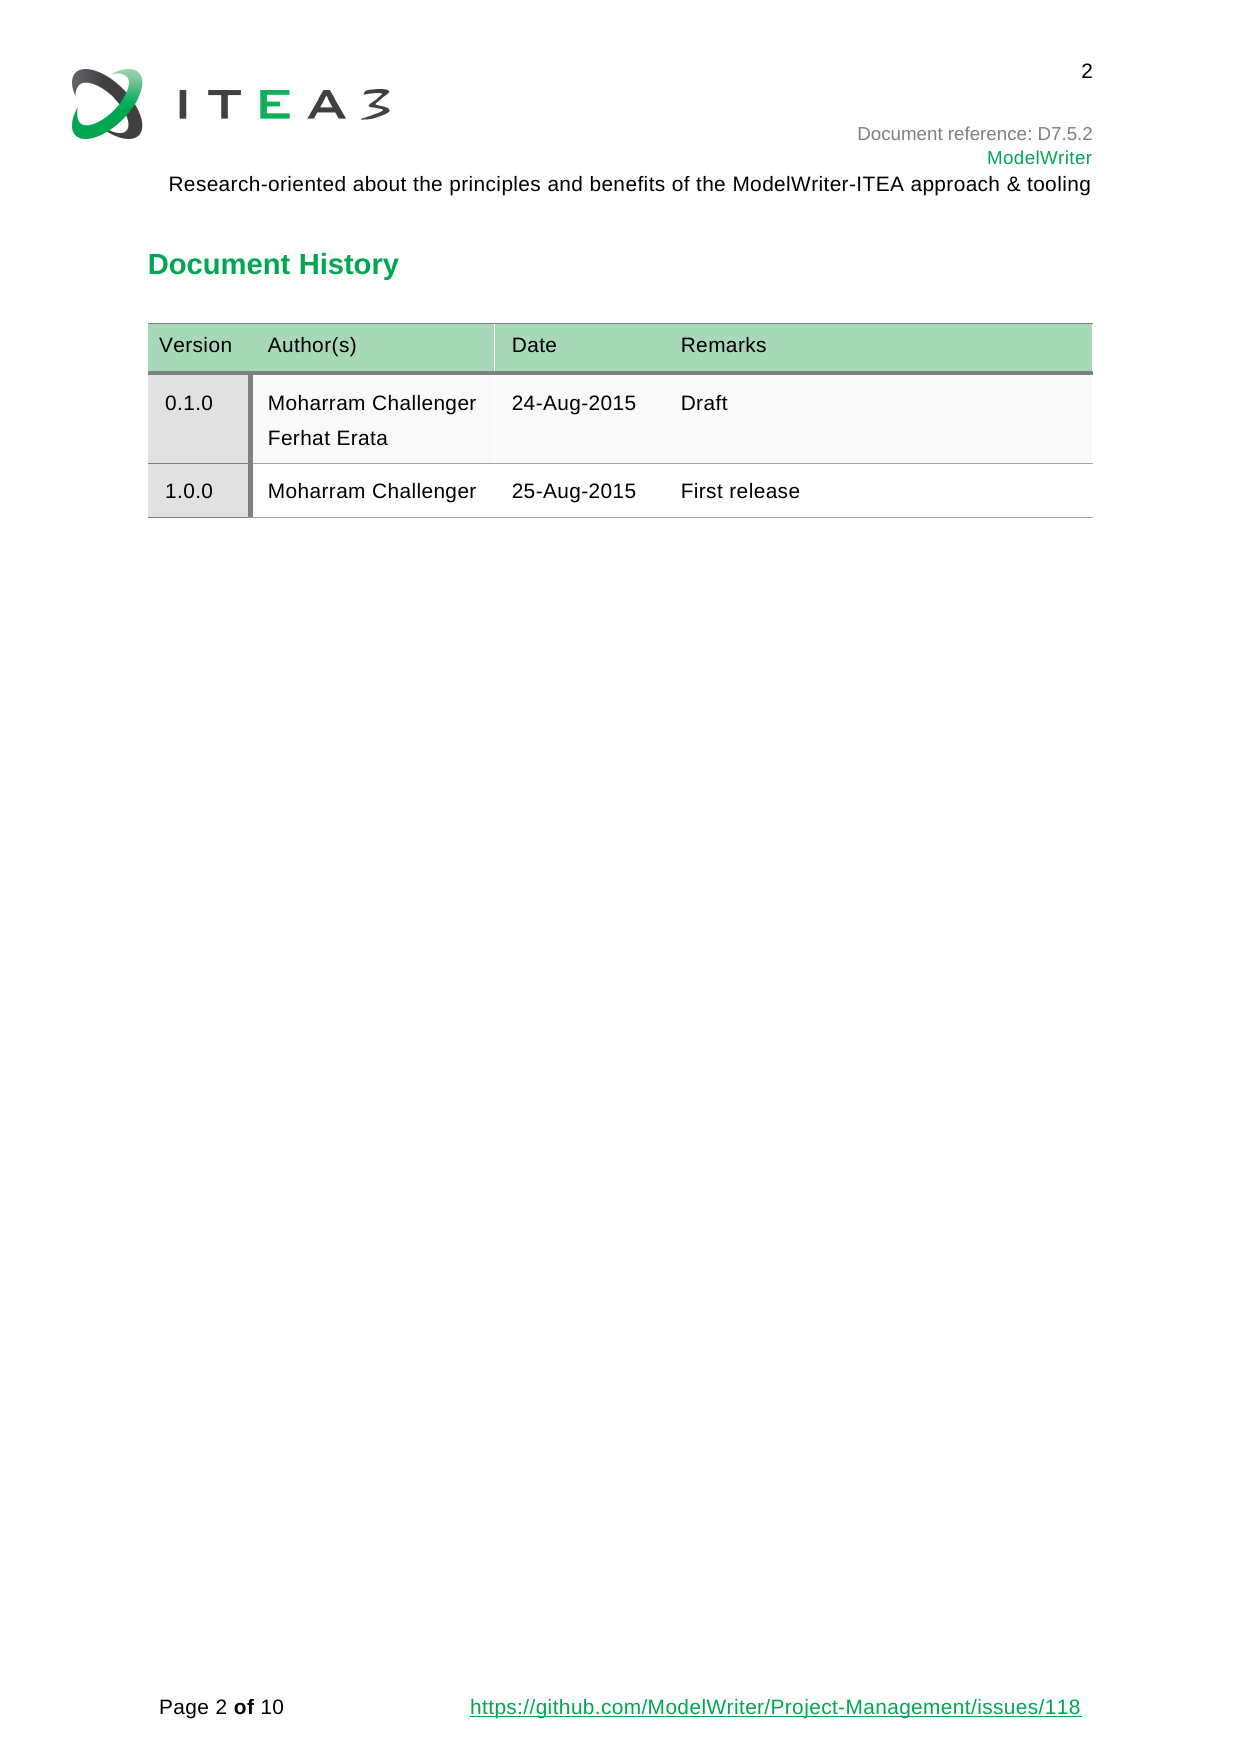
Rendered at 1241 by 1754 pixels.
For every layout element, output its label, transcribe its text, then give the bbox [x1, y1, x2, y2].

table_cell 1.0.0 [148, 464, 248, 517]
table_header Remarks [663, 324, 1092, 371]
table_header Author(s) [251, 324, 494, 371]
table_cell 25-Aug-2015 [495, 464, 663, 517]
table_header Version [148, 324, 251, 371]
table_cell Moharram Challenger [253, 464, 494, 517]
table_header Date [495, 324, 663, 371]
table_cell Moharram Challenger Ferhat Erata [253, 375, 494, 463]
table_cell Draft [663, 375, 1092, 463]
picture [0, 0, 442, 198]
subtitle Document History [148, 247, 1092, 281]
table_cell 0.1.0 [148, 375, 248, 463]
table_cell 24-Aug-2015 [495, 375, 663, 463]
table_cell First release [663, 464, 1092, 517]
